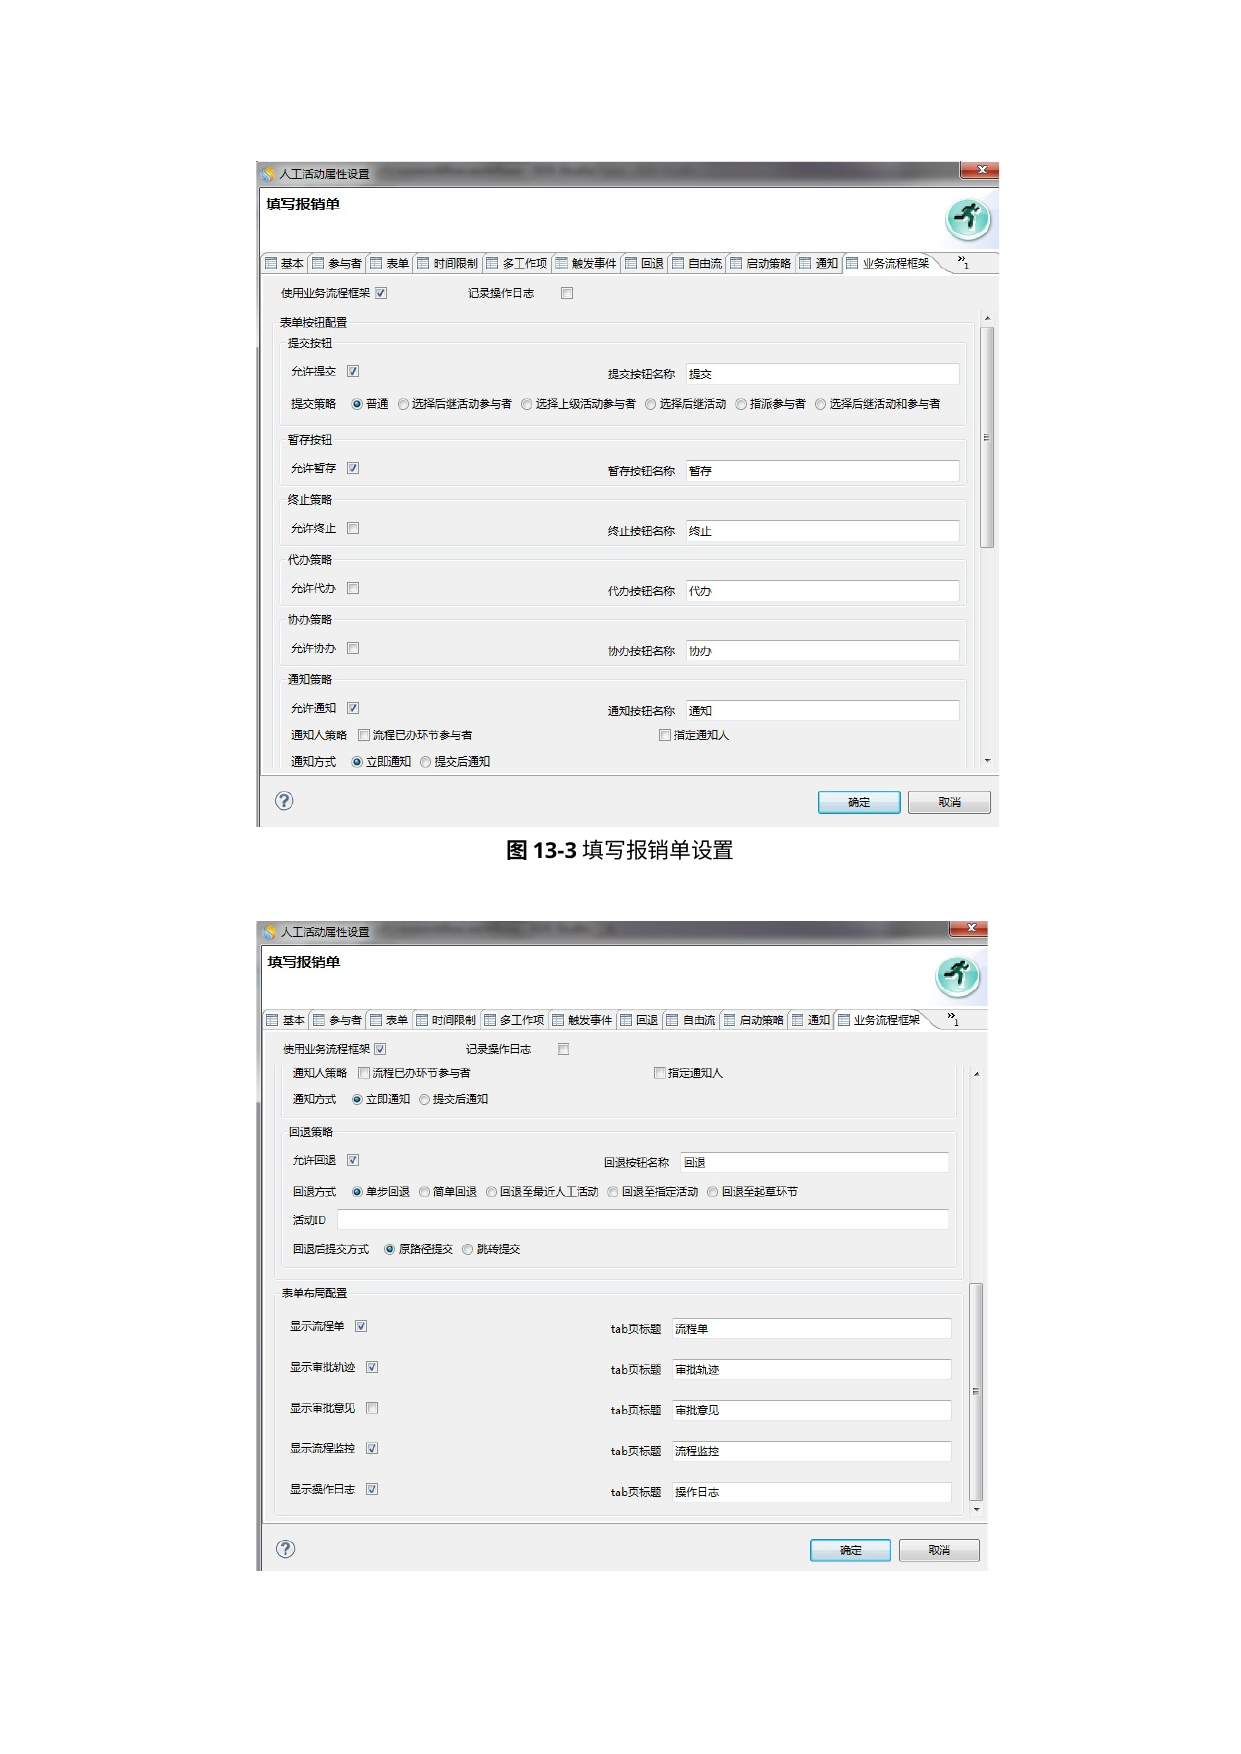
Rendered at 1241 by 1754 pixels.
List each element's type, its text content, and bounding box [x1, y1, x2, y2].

picture [256, 921, 988, 1571]
picture [256, 161, 1000, 827]
text 图13-3 填写报销单设置 [169, 833, 1072, 865]
